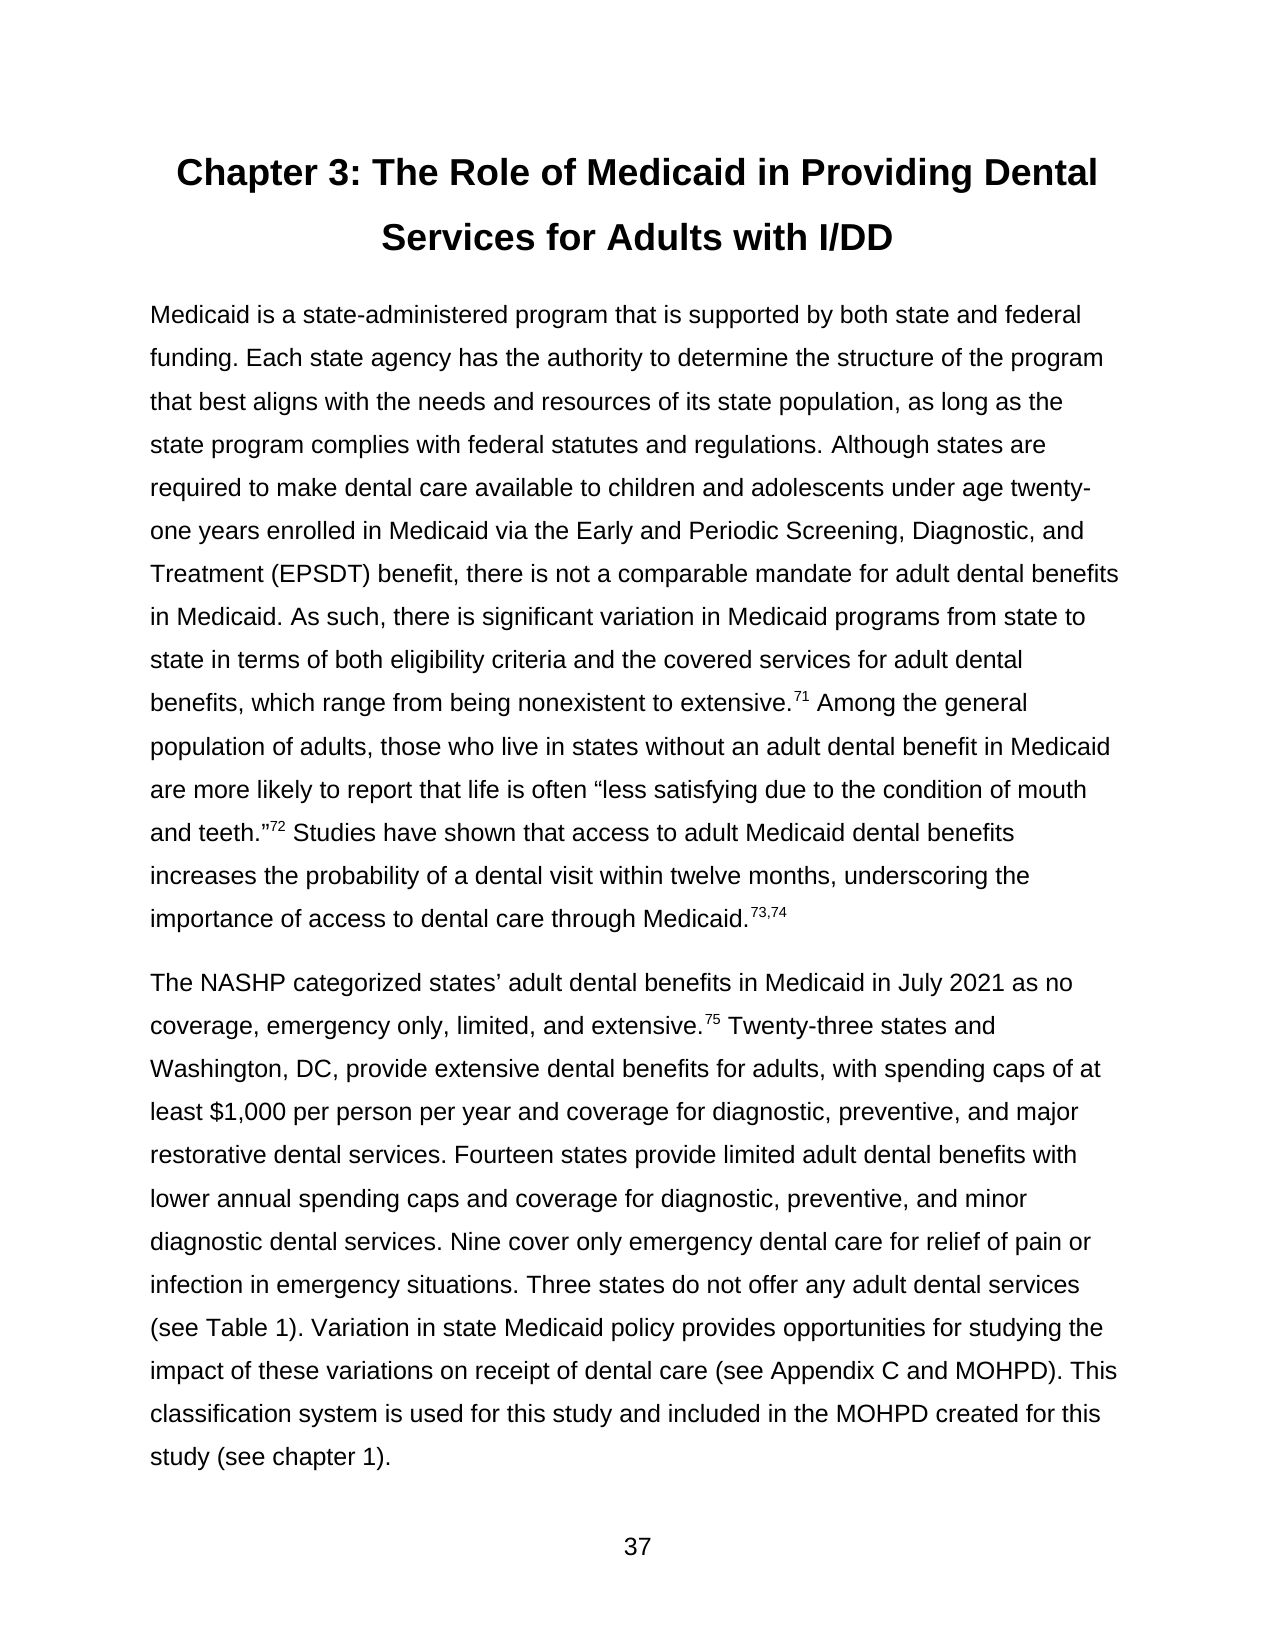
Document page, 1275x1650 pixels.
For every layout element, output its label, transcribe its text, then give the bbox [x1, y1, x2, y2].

text Medicaid is a state-administered program that is supported by both state and federal funding. Each state agency has the authority to determine the structure of the program that best aligns with the needs and resources of its state population, as long as the state program complies with federal statutes and regulations. Although states are required to make dental care available to children and adolescents under age twenty-one years enrolled in Medicaid via the Early and Periodic Screening, Diagnostic, and Treatment (EPSDT) benefit, there is not a comparable mandate for adult dental benefits in Medicaid. As such, there is significant variation in Medicaid programs from state to state in terms of both eligibility criteria and the covered services for adult dental benefits, which range from being nonexistent to extensive. Among the general population of adults, those who live in states without an adult dental benefit in Medicaid are more likely to report that life is often “less satisfying due to the condition of mouth and teeth.” Studies have shown that access to adult Medicaid dental benefits increases the probability of a dental visit within twelve months, underscoring the importance of access to dental care through Medicaid., [150, 300, 1125, 933]
text The NASHP categorized states’ adult dental benefits in Medicaid in July 2021 as no coverage, emergency only, limited, and extensive. Twenty-three states and Washington, DC, provide extensive dental benefits for adults, with spending caps of at least $1,000 per person per year and coverage for diagnostic, preventive, and major restorative dental services. Fourteen states provide limited adult dental benefits with lower annual spending caps and coverage for diagnostic, preventive, and minor diagnostic dental services. Nine cover only emergency dental care for relief of pain or infection in emergency situations. Three states do not offer any adult dental services (see Table 1). Variation in state Medicaid policy provides opportunities for studying the impact of these variations on receipt of dental care (see Appendix C and MOHPD). This classification system is used for this study and included in the MOHPD created for this study (see chapter 1). [150, 968, 1125, 1471]
subtitle Chapter 3: The Role of Medicaid in Providing Dental Services for Adults with I/DD [150, 150, 1125, 258]
